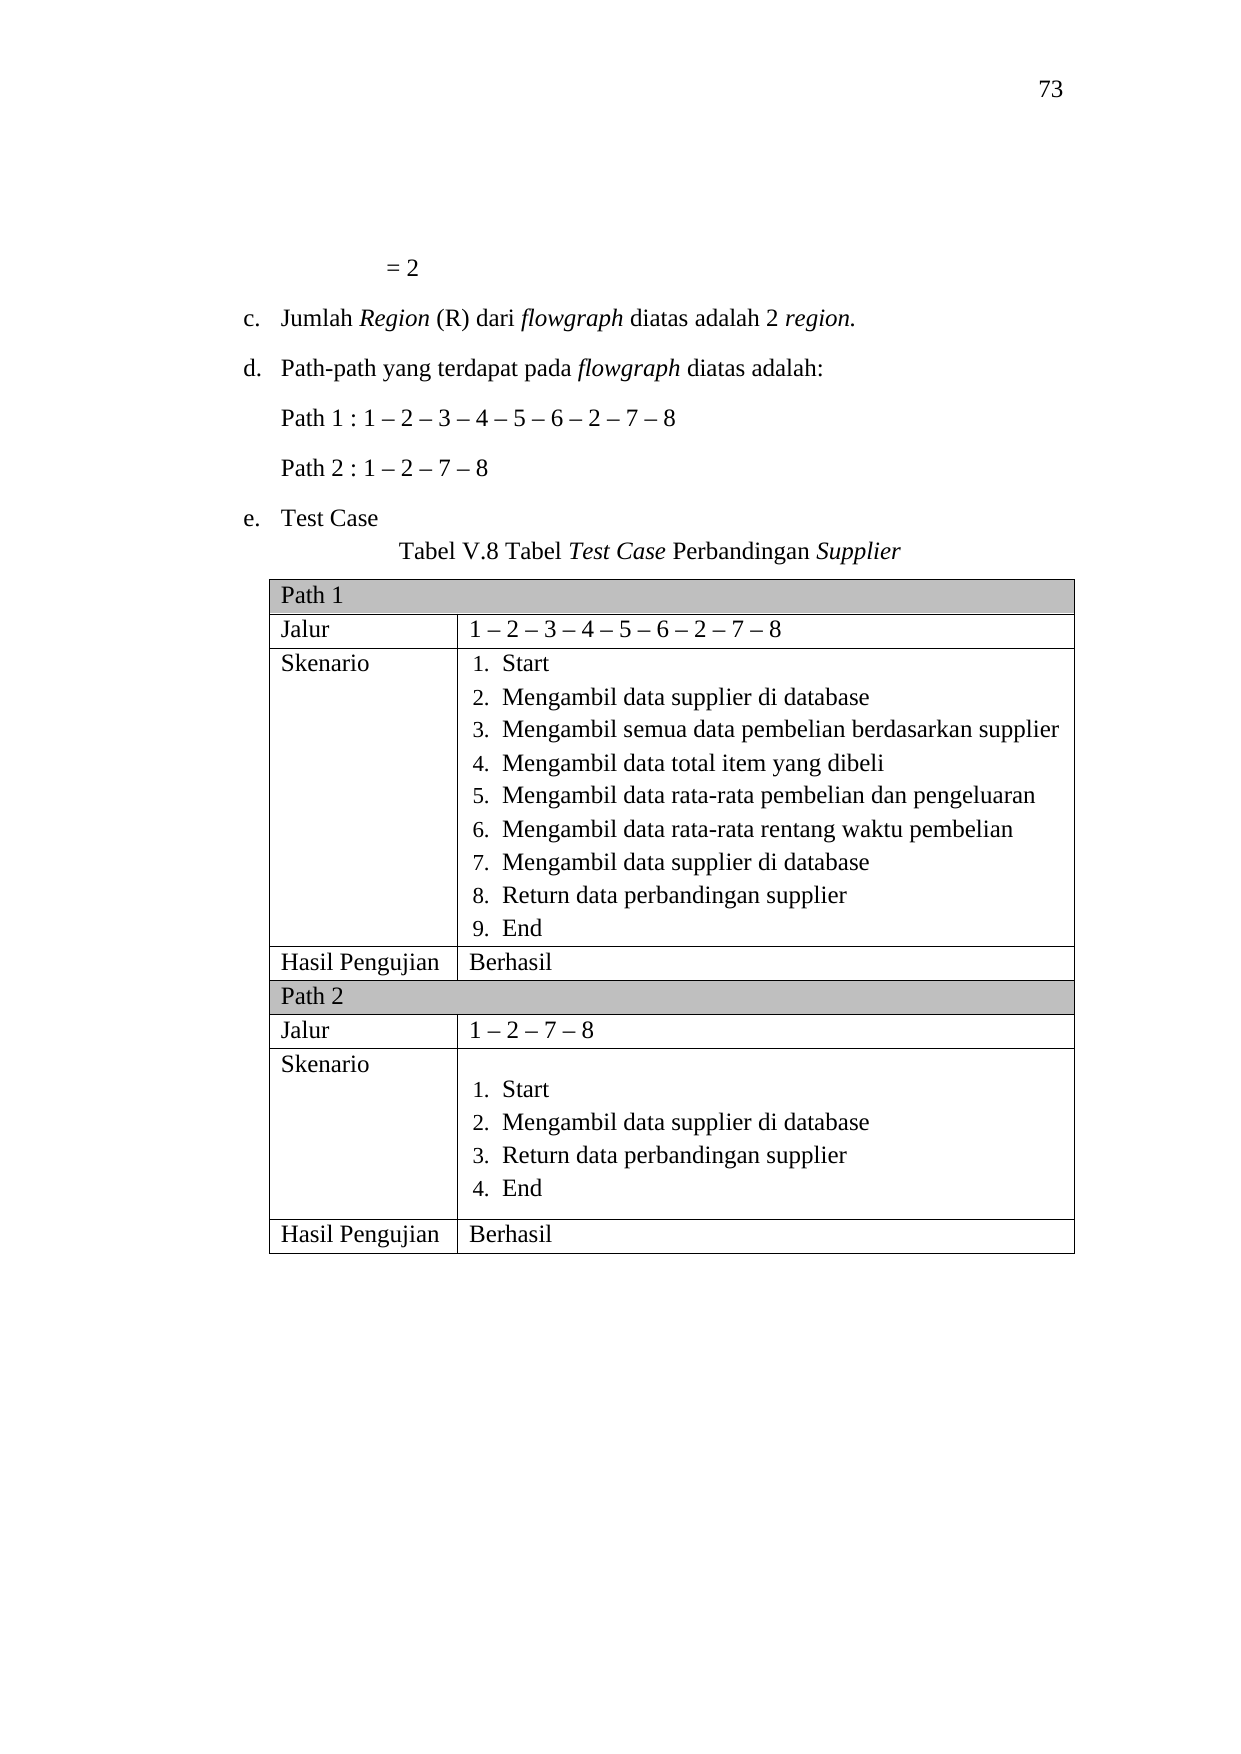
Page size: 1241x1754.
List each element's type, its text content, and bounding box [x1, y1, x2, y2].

list Path-path yang terdapat pada flowgraph diatas adalah: [243, 336, 1063, 386]
table_cell Skenario [270, 1049, 457, 1218]
list Path 2 : 1 – 2 – 7 – 8 [281, 436, 1063, 486]
list Test Case [243, 486, 1063, 536]
table_cell Jalur [270, 615, 457, 647]
table_cell Start Mengambil data supplier di database Mengambil semua data pembelian berdasarkan supplier Mengambil data total item yang dibeli Mengambil data rata-rata pembelian dan pengeluaran Mengambil data rata-rata rentang waktu pembelian Mengambil data supplier di database Return data perbandingan supplier End [458, 649, 1074, 946]
table_cell 1 – 2 – 3 – 4 – 5 – 6 – 2 – 7 – 8 [458, 615, 1074, 647]
table_cell Berhasil [458, 947, 1074, 980]
table_cell Hasil Pengujian [270, 1220, 457, 1253]
list = 2 [386, 236, 1063, 286]
table_cell Hasil Pengujian [270, 947, 457, 980]
table_header Path 1 [270, 580, 1074, 613]
text Tabel V.8 Tabel Test Case Perbandingan Supplier [236, 536, 1063, 565]
table_cell 1 – 2 – 7 – 8 [458, 1015, 1074, 1048]
table_cell Skenario [270, 649, 457, 946]
table_cell Path 2 [270, 981, 1074, 1014]
list Jumlah Region (R) dari flowgraph diatas adalah 2 region. [243, 286, 1063, 336]
list Path 1 : 1 – 2 – 3 – 4 – 5 – 6 – 2 – 7 – 8 [281, 386, 1063, 436]
table_cell Start Mengambil data supplier di database Return data perbandingan supplier End [458, 1049, 1074, 1218]
table_cell Jalur [270, 1015, 457, 1048]
table_cell Berhasil [458, 1220, 1074, 1253]
